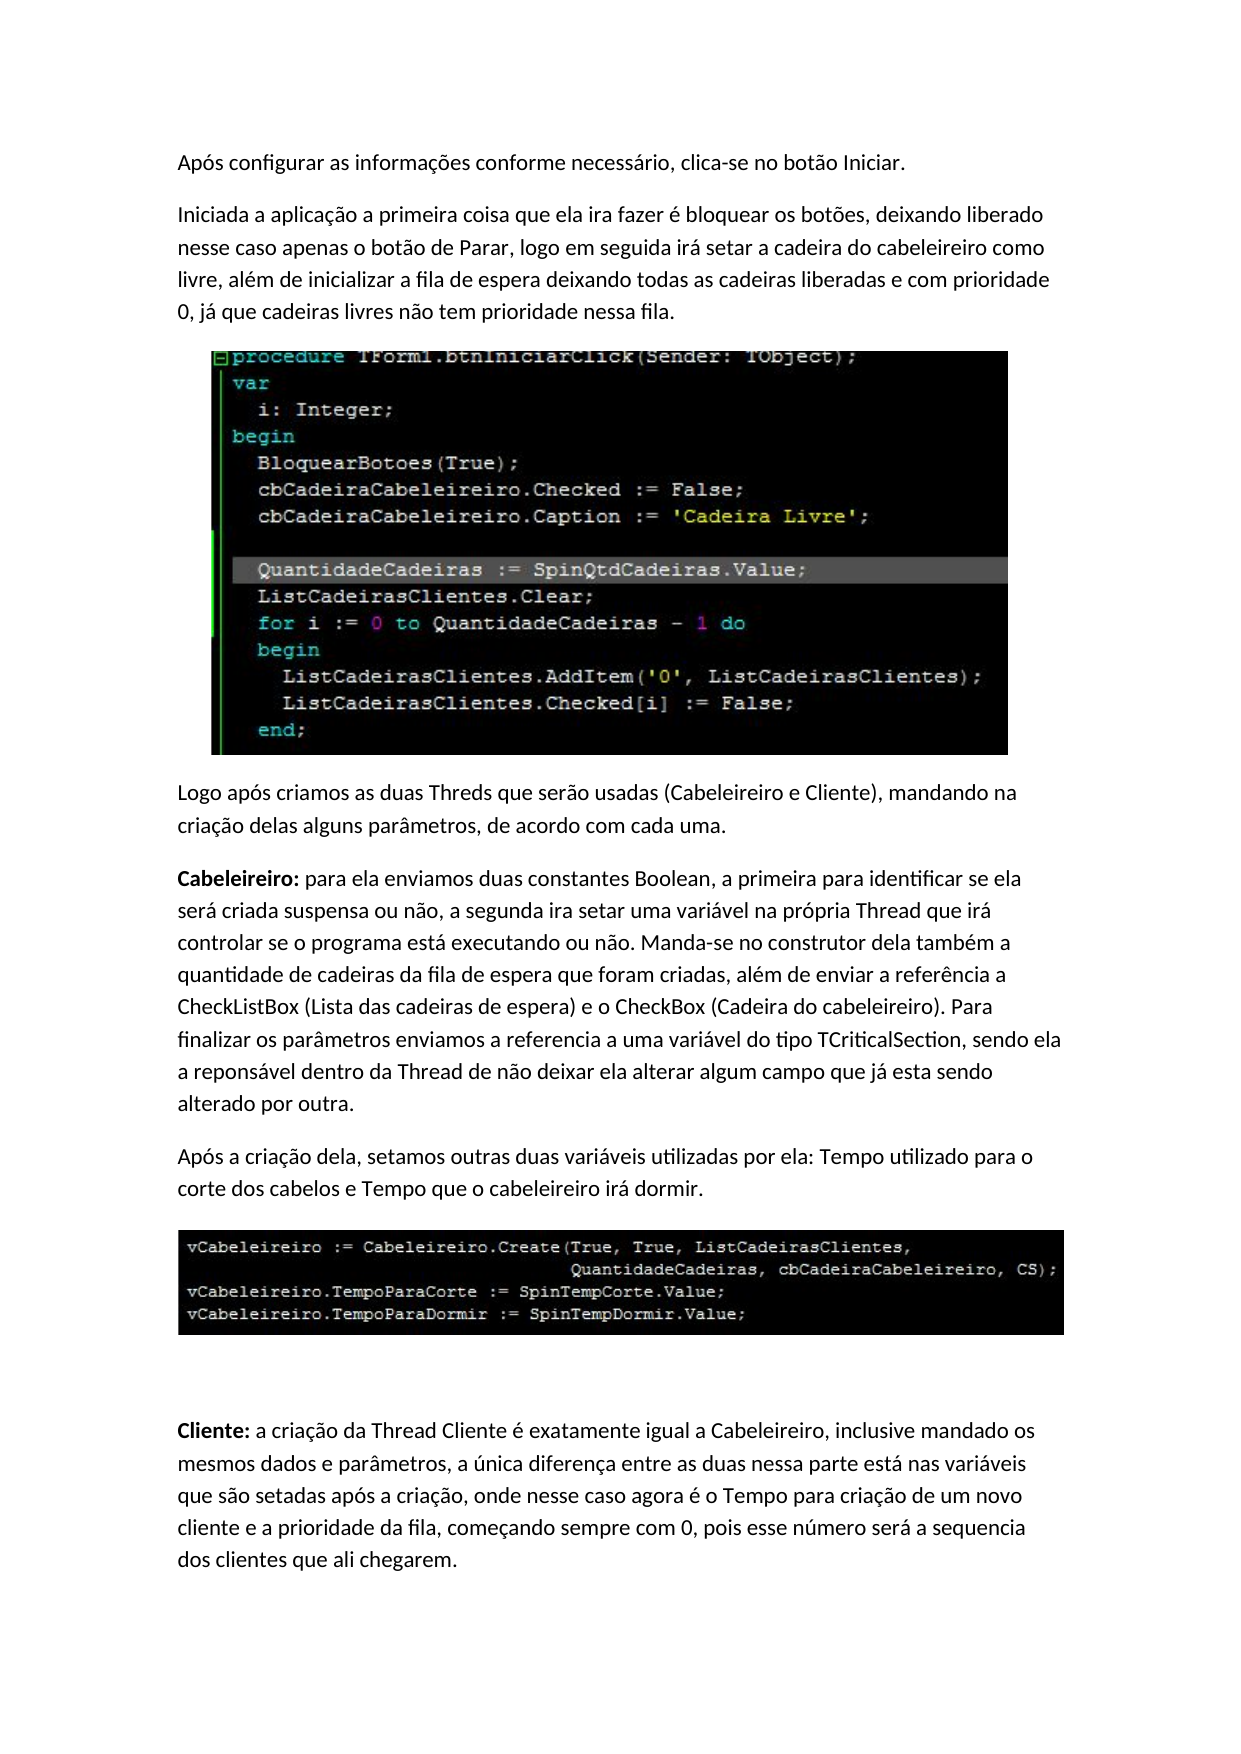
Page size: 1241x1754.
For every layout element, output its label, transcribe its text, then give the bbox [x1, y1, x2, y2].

picture [211, 351, 1008, 755]
text Iniciada a aplicação a primeira coisa que ela ira fazer é bloquear os botões, deixando liberado nesse caso apenas o botão de Parar, logo em seguida irá setar a cadeira do cabeleireiro como livre, além de inicializar a fila de espera deixando todas as cadeiras liberadas e com prioridade 0, já que cadeiras livres não tem prioridade nessa fila. [177, 201, 1063, 325]
text Cliente: a criação da Thread Cliente é exatamente igual a Cabeleireiro, inclusive mandado os mesmos dados e parâmetros, a única diferença entre as duas nessa parte está nas variáveis que são setadas após a criação, onde nesse caso agora é o Tempo para criação de um novo cliente e a prioridade da fila, começando sempre com 0, pois esse número será a sequencia dos clientes que ali chegarem. [177, 1416, 1063, 1573]
text Após a criação dela, setamos outras duas variáveis utilizadas por ela: Tempo utilizado para o corte dos cabelos e Tempo que o cabeleireiro irá dormir. [177, 1142, 1063, 1202]
text Cabeleireiro: para ela enviamos duas constantes Boolean, a primeira para identificar se ela será criada suspensa ou não, a segunda ira setar uma variável na própria Thread que irá controlar se o programa está executando ou não. Manda-se no construtor dela também a quantidade de cadeiras da fila de espera que foram criadas, além de enviar a referência a CheckListBox (Lista das cadeiras de espera) e o CheckBox (Cadeira do cabeleireiro). Para finalizar os parâmetros enviamos a referencia a uma variável do tipo TCriticalSection, sendo ela a reponsável dentro da Thread de não deixar ela alterar algum campo que já esta sendo alterado por outra. [177, 864, 1063, 1117]
text Após configurar as informações conforme necessário, clica-se no botão Iniciar. [177, 148, 1063, 176]
picture [178, 1230, 1064, 1335]
